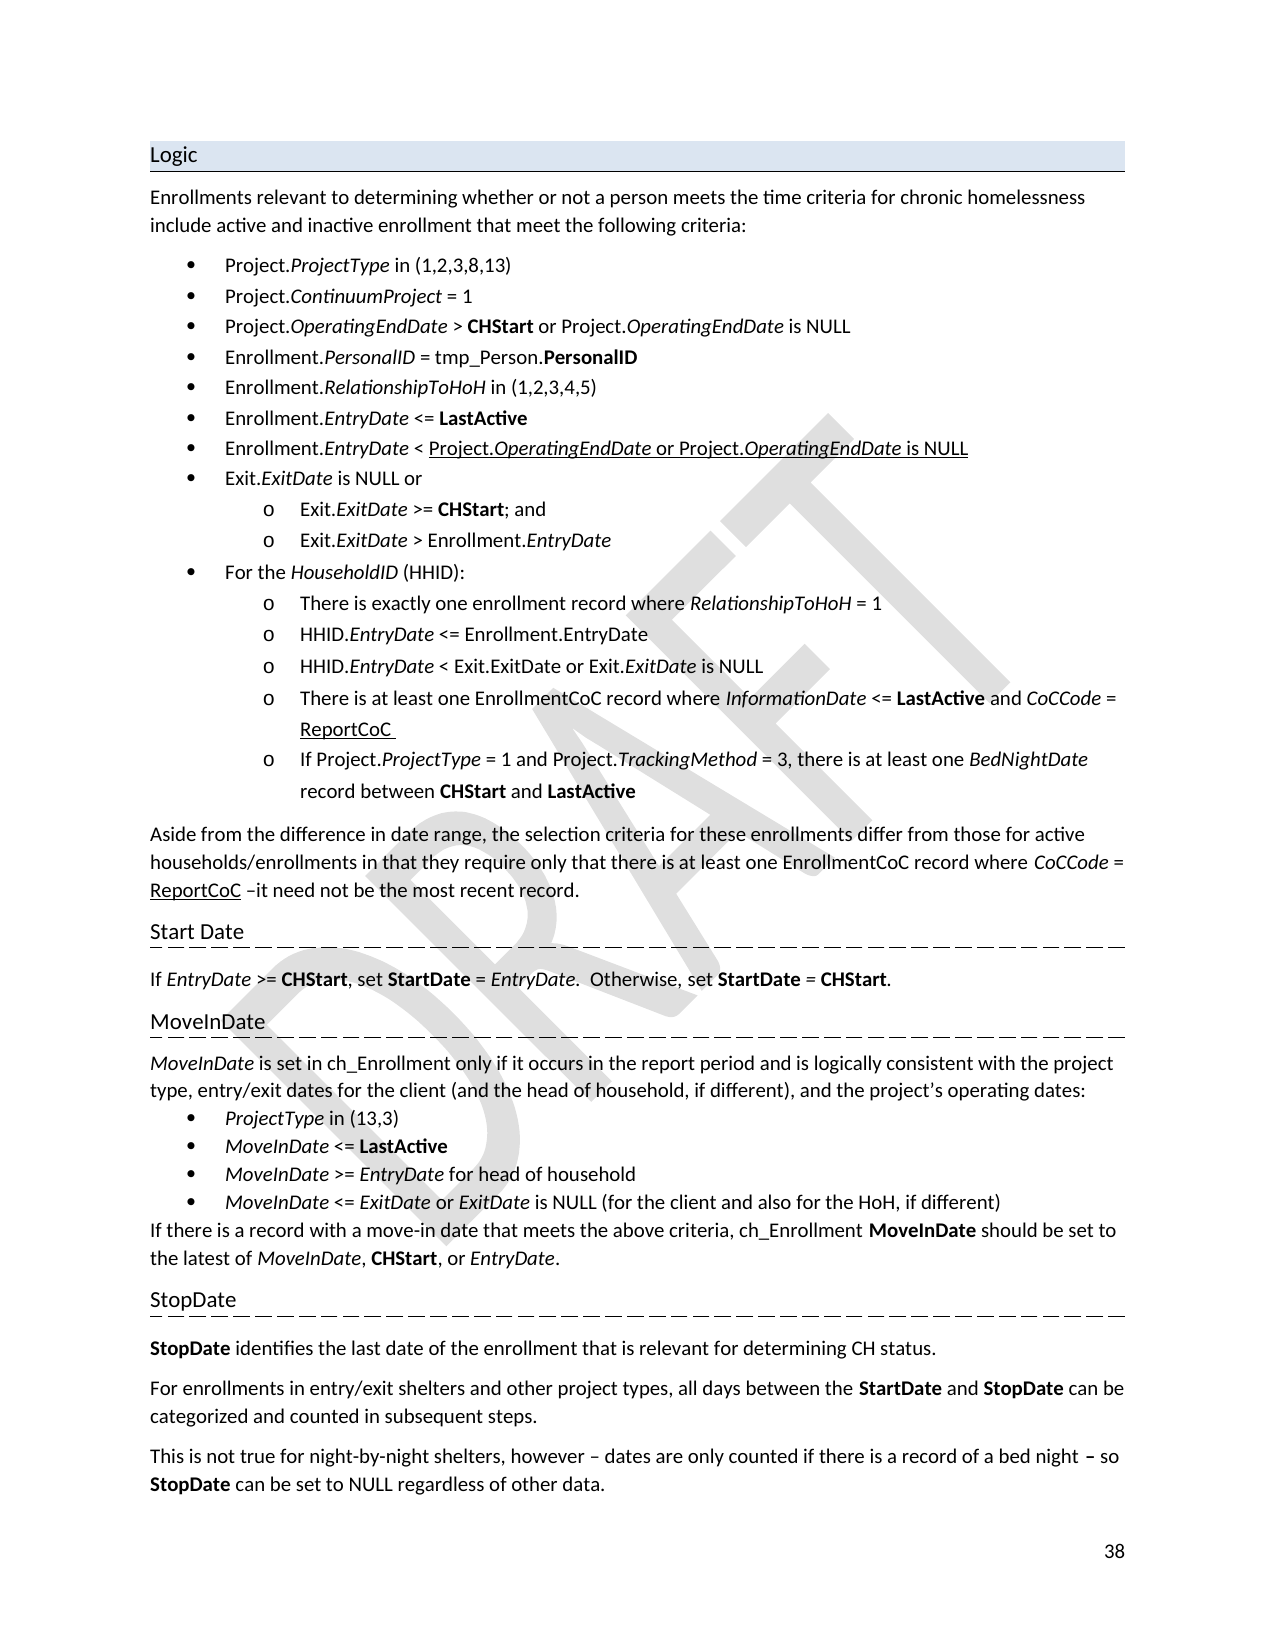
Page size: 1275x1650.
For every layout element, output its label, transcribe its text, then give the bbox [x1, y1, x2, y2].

list HHID.EntryDate <= Enrollment.EntryDate [262, 621, 1125, 648]
text StopDate identifies the last date of the enrollment that is relevant for determining CH status. [150, 1335, 1125, 1360]
list If Project.ProjectType = 1 and Project.TrackingMethod = 3, there is at least one BedNightDate record between CHStart and LastActive [262, 747, 1125, 803]
list MoveInDate <= LastActive [187, 1133, 1125, 1159]
list Exit.ExitDate is NULL or [187, 466, 1125, 491]
list Enrollment.EntryDate <= LastActive [187, 405, 1125, 430]
subtitle StopDate [150, 1286, 1125, 1317]
list Project.OperatingEndDate > CHStart or Project.OperatingEndDate is NULL [187, 313, 1125, 339]
list There is exactly one enrollment record where RelationshipToHoH = 1 [262, 590, 1125, 616]
text This is not true for night-by-night shelters, however – dates are only counted if there is a record of a bed night – so StopDate can be set to NULL regardless of other data. [150, 1443, 1125, 1497]
text For enrollments in entry/exit shelters and other project types, all days between the StartDate and StopDate can be categorized and counted in subsequent steps. [150, 1375, 1125, 1428]
text Aside from the difference in date range, the selection criteria for these enrollments differ from those for active households/enrollments in that they require only that there is at least one EnrollmentCoC record where CoCCode = ReportCoC –it need not be the most recent record. [150, 821, 1125, 902]
list Project.ProjectType in (1,2,3,8,13) [187, 253, 1125, 278]
subtitle MoveInDate [150, 1007, 1125, 1038]
text If EntryDate >= CHStart, set StartDate = EntryDate. Otherwise, set StartDate = CHStart. [150, 966, 1125, 992]
list Enrollment.EntryDate < Project.OperatingEndDate or Project.OperatingEndDate is NULL [187, 435, 1125, 461]
text Enrollments relevant to determining whether or not a person meets the time criteria for chronic homelessness include active and inactive enrollment that meet the following criteria: [150, 184, 1125, 238]
list Project.ContinuumProject = 1 [187, 283, 1125, 308]
list For the HouseholdID (HHID): [187, 559, 1125, 585]
list There is at least one EnrollmentCoC record where InformationDate <= LastActive and CoCCode = ReportCoC [262, 685, 1125, 742]
list Enrollment.PersonalID = tmp_Person.PersonalID [187, 344, 1125, 369]
list Enrollment.RelationshipToHoH in (1,2,3,4,5) [187, 374, 1125, 400]
subtitle Logic [150, 141, 1125, 171]
list MoveInDate >= EntryDate for head of household [187, 1161, 1125, 1187]
list Exit.ExitDate >= CHStart; and [262, 496, 1125, 522]
subtitle Start Date [150, 917, 1125, 948]
list HHID.EntryDate < Exit.ExitDate or Exit.ExitDate is NULL [262, 653, 1125, 679]
list MoveInDate <= ExitDate or ExitDate is NULL (for the client and also for the HoH, if different) [187, 1189, 1125, 1215]
text MoveInDate is set in ch_Enrollment only if it occurs in the report period and is logically consistent with the project type, entry/exit dates for the client (and the head of household, if different), and the project’s operating dates: [150, 1050, 1125, 1103]
text If there is a record with a move-in date that meets the above criteria, ch_Enrollment MoveInDate should be set to the latest of MoveInDate, CHStart, or EntryDate. [150, 1217, 1125, 1271]
list ProjectType in (13,3) [187, 1106, 1125, 1131]
list Exit.ExitDate > Enrollment.EntryDate [262, 528, 1125, 554]
